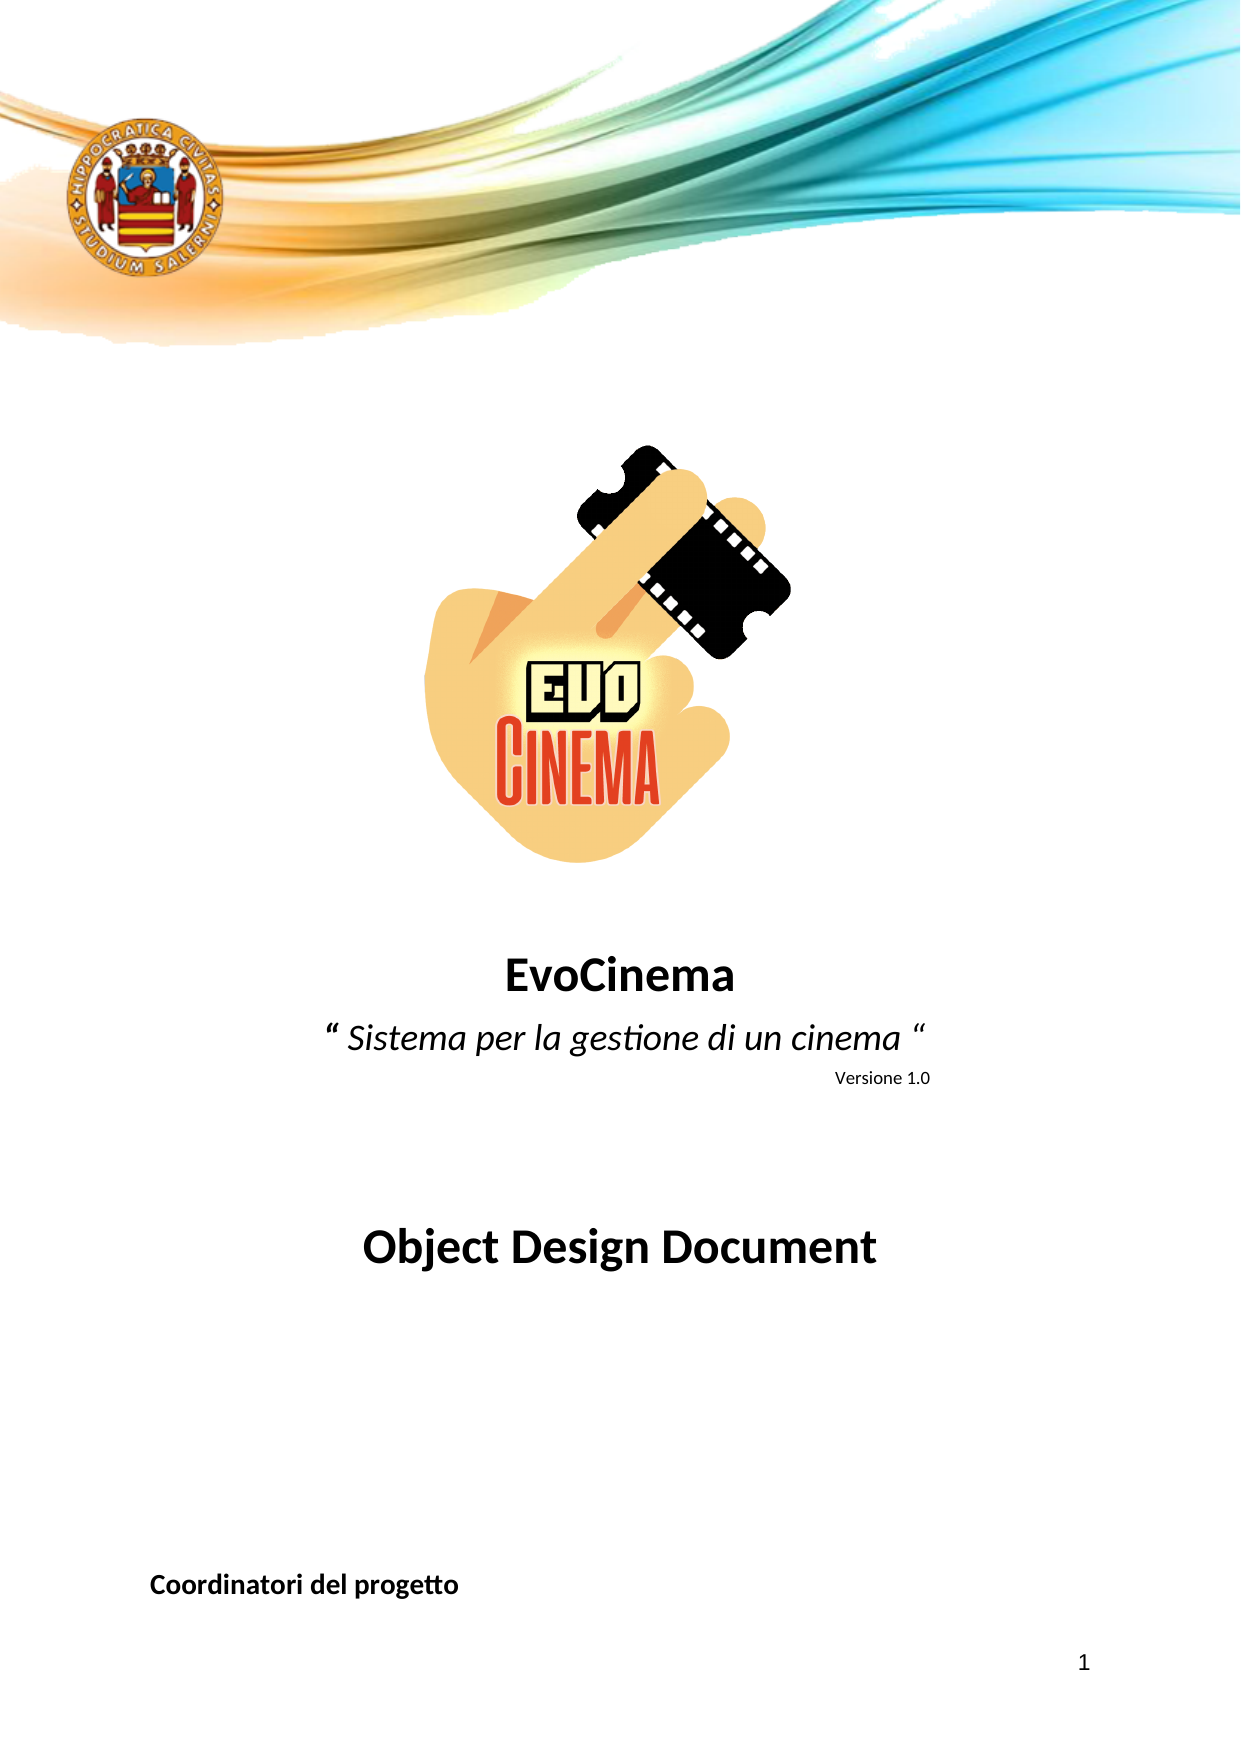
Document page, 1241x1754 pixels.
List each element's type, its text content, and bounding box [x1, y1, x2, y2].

text Versione 1.0 [600, 1066, 1090, 1089]
picture [150, 368, 1064, 940]
text “ Sistema per la gestione di un cinema “ [150, 1013, 1090, 1059]
picture [0, 0, 1241, 365]
text Coordinatori del progetto [150, 1566, 1090, 1601]
text EvoCinema [150, 943, 1090, 1004]
text Object Design Document [150, 1215, 1090, 1276]
